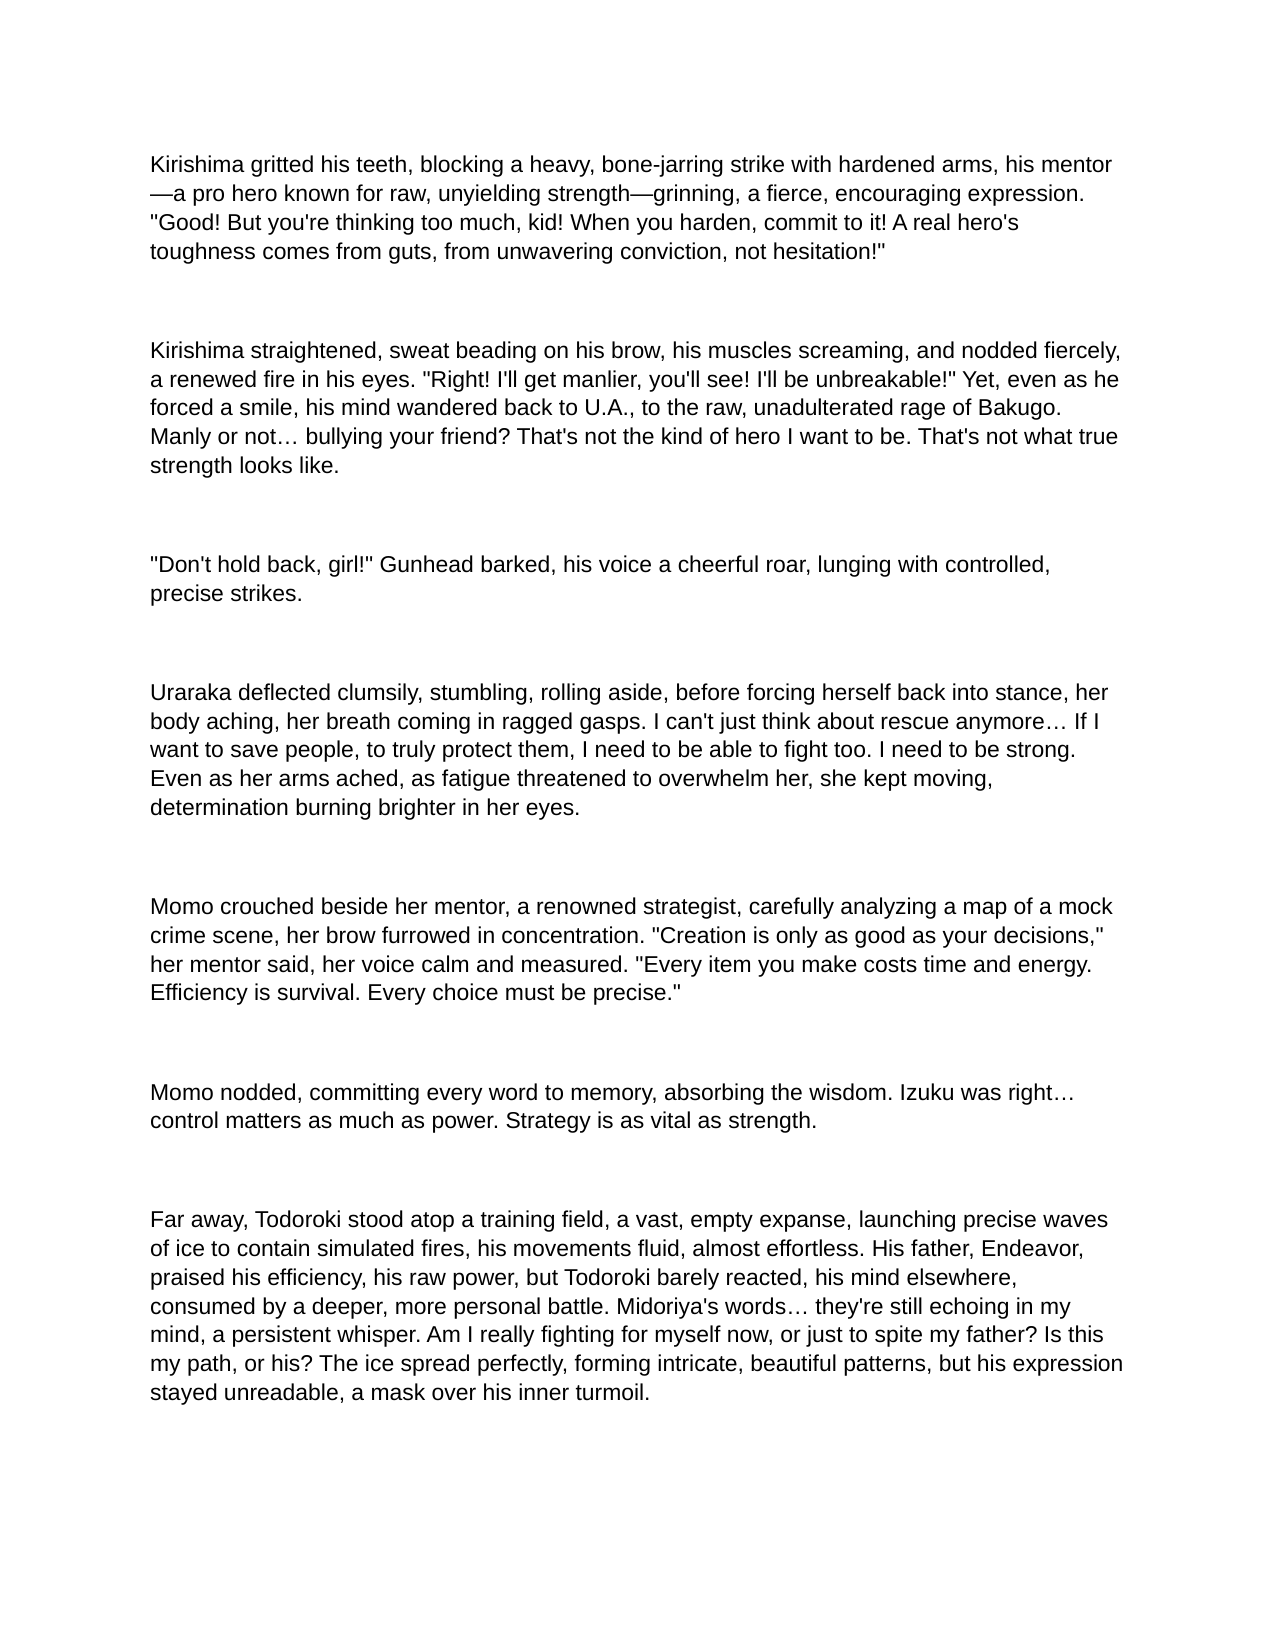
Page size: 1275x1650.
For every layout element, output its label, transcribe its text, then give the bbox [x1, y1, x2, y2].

text "Don't hold back, girl!" Gunhead barked, his voice a cheerful roar, lunging with controlled, precise strikes. [150, 549, 1125, 607]
text Kirishima gritted his teeth, blocking a heavy, bone-jarring strike with hardened arms, his mentor—a pro hero known for raw, unyielding strength—grinning, a fierce, encouraging expression. "Good! But you're thinking too much, kid! When you harden, commit to it! A real hero's toughness comes from guts, from unwavering conviction, not hesitation!" [150, 150, 1125, 265]
text Momo crouched beside her mentor, a renowned strategist, carefully analyzing a map of a mock crime scene, her brow furrowed in concentration. "Creation is only as good as your decisions," her mentor said, her voice calm and measured. "Every item you make costs time and energy. Efficiency is survival. Every choice must be precise." [150, 892, 1125, 1007]
text Kirishima straightened, sweat beading on his brow, his muscles screaming, and nodded fiercely, a renewed fire in his eyes. "Right! I'll get manlier, you'll see! I'll be unbreakable!" Yet, even as he forced a smile, his mind wandered back to U.A., to the raw, unadulterated rage of Bakugo. Manly or not… bullying your friend? That's not the kind of hero I want to be. That's not what true strength looks like. [150, 335, 1125, 479]
text Momo nodded, committing every word to memory, absorbing the wisdom. Izuku was right… control matters as much as power. Strategy is as vital as strength. [150, 1077, 1125, 1134]
text Uraraka deflected clumsily, stumbling, rolling aside, before forcing herself back into stance, her body aching, her breath coming in ragged gasps. I can't just think about rescue anymore… If I want to save people, to truly protect them, I need to be able to fight too. I need to be strong. Even as her arms ached, as fatigue threatened to overwhelm her, she kept moving, determination burning brighter in her eyes. [150, 677, 1125, 821]
text Far away, Todoroki stood atop a training field, a vast, empty expanse, launching precise waves of ice to contain simulated fires, his movements fluid, almost effortless. His father, Endeavor, praised his efficiency, his raw power, but Todoroki barely reacted, his mind elsewhere, consumed by a deeper, more personal battle. Midoriya's words… they're still echoing in my mind, a persistent whisper. Am I really fighting for myself now, or just to spite my father? Is this my path, or his? The ice spread perfectly, forming intricate, beautiful patterns, but his expression stayed unreadable, a mask over his inner turmoil. [150, 1205, 1125, 1406]
